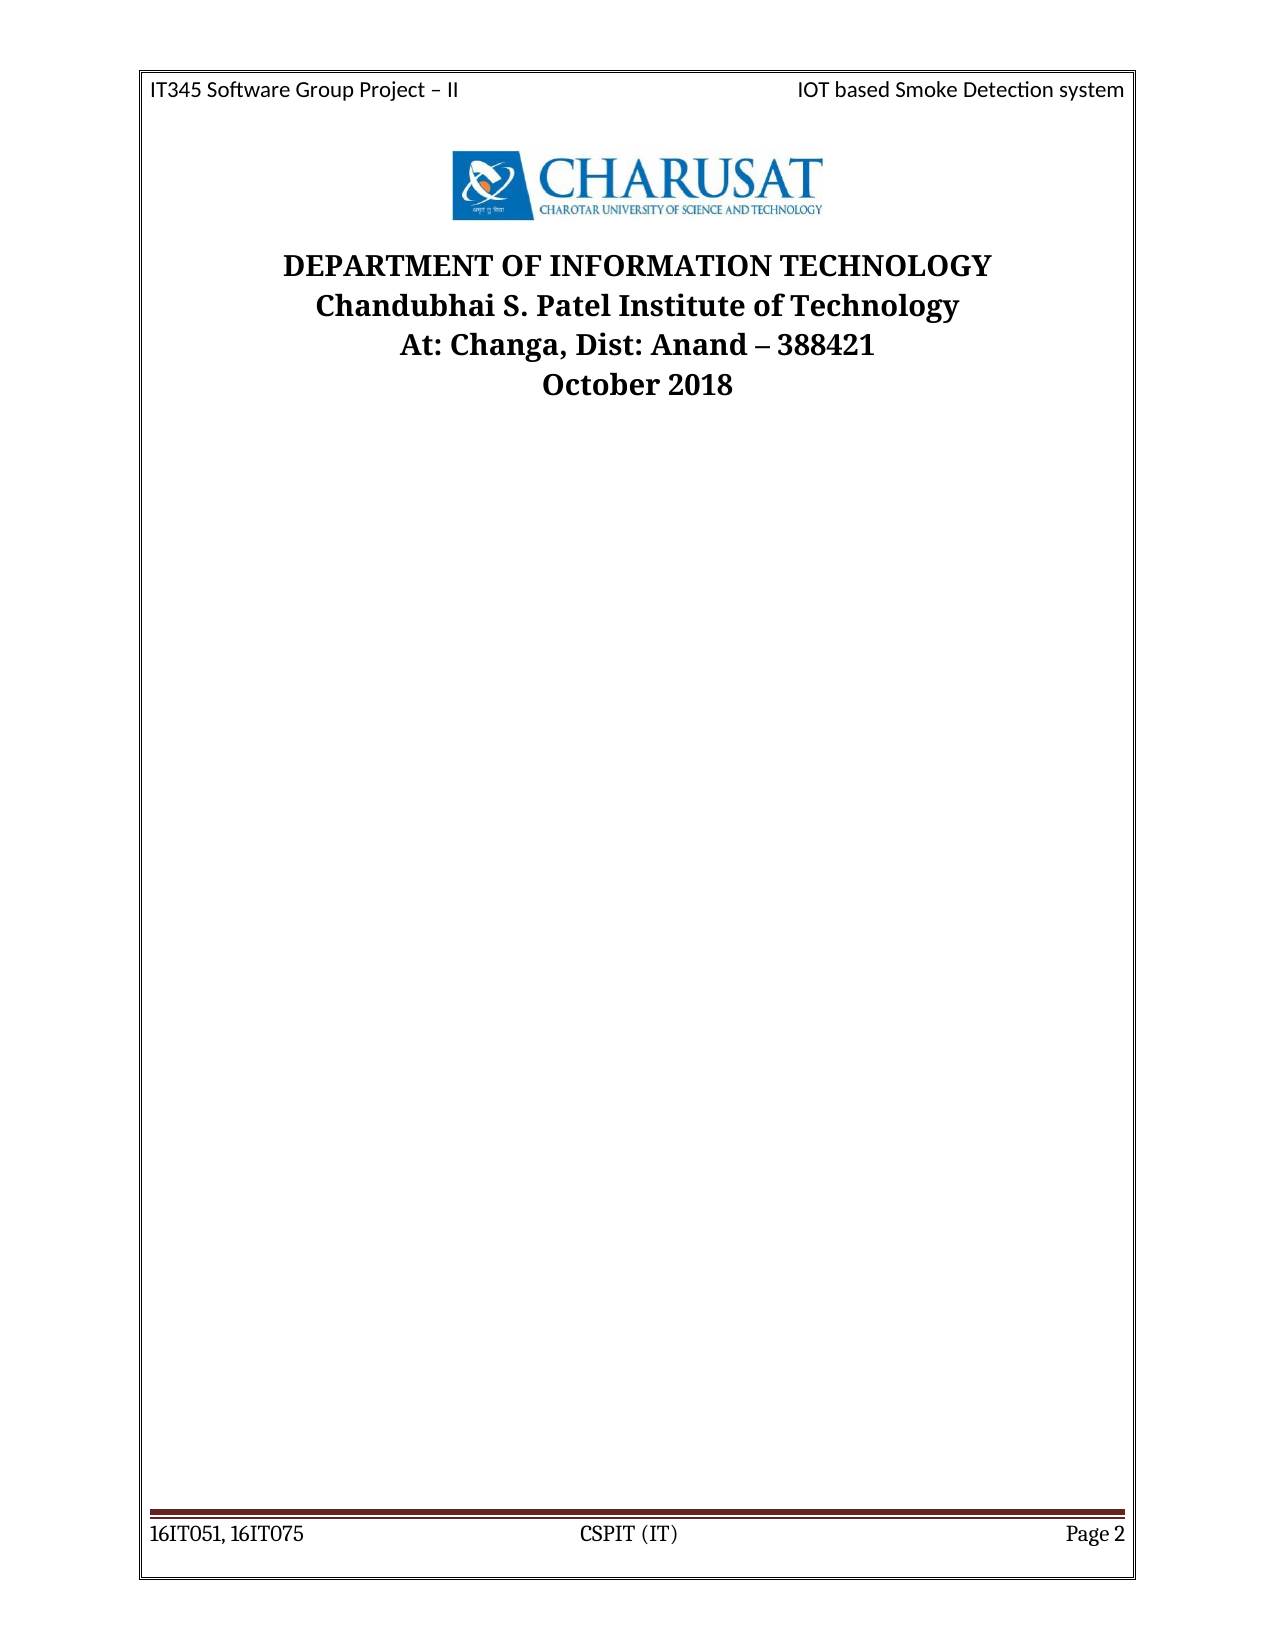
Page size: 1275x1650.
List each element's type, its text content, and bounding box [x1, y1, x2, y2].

text Chandubhai S. Patel Institute of Technology [150, 285, 1125, 325]
picture [451, 150, 824, 221]
text DEPARTMENT OF INFORMATION TECHNOLOGY [150, 245, 1125, 285]
text October 2018 [150, 364, 1125, 404]
text At: Changa, Dist: Anand – 388421 [150, 325, 1125, 364]
